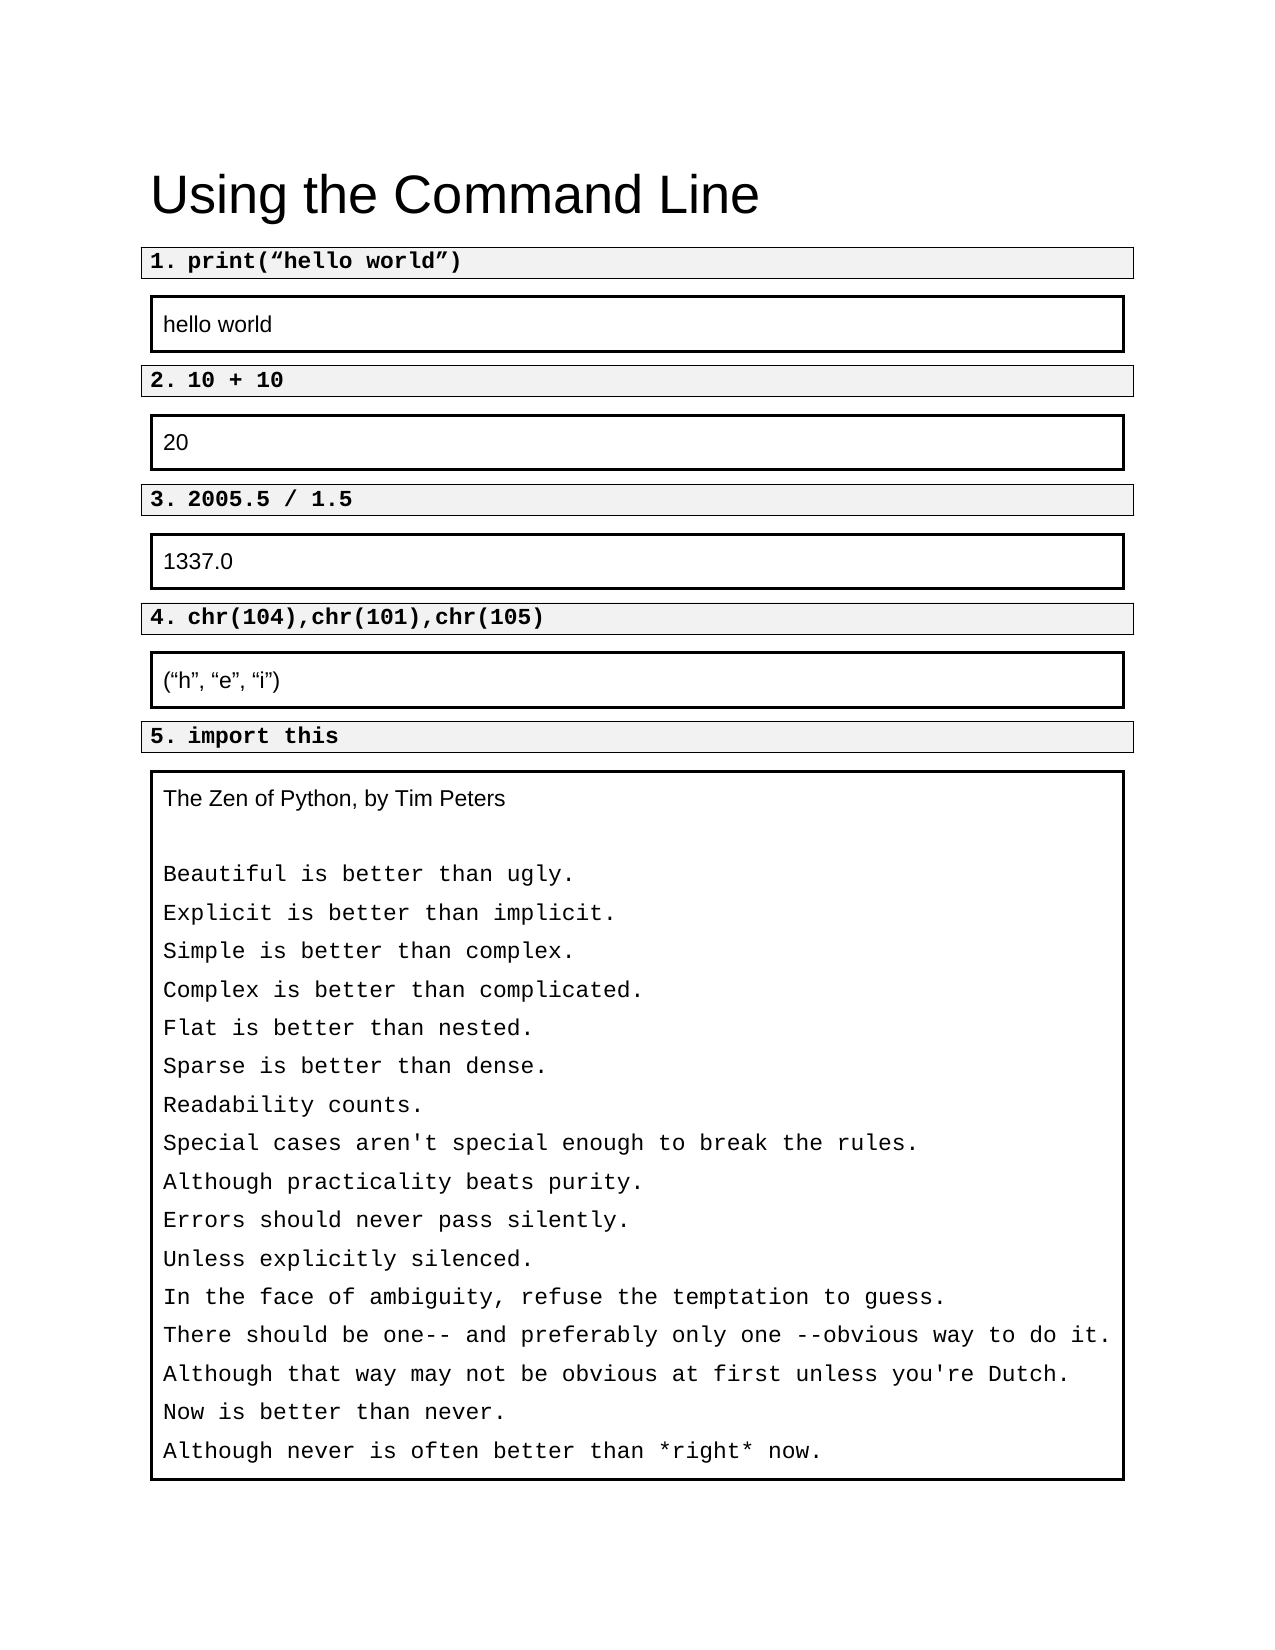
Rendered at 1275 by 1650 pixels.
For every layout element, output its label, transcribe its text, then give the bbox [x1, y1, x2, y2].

list import this [142, 722, 1133, 752]
title Using the Command Line [150, 162, 1125, 225]
list print(“hello world”) [142, 248, 1133, 278]
list 2005.5 / 1.5 [142, 485, 1133, 515]
list chr(104),chr(101),chr(105) [142, 604, 1133, 634]
list 10 + 10 [142, 366, 1133, 396]
